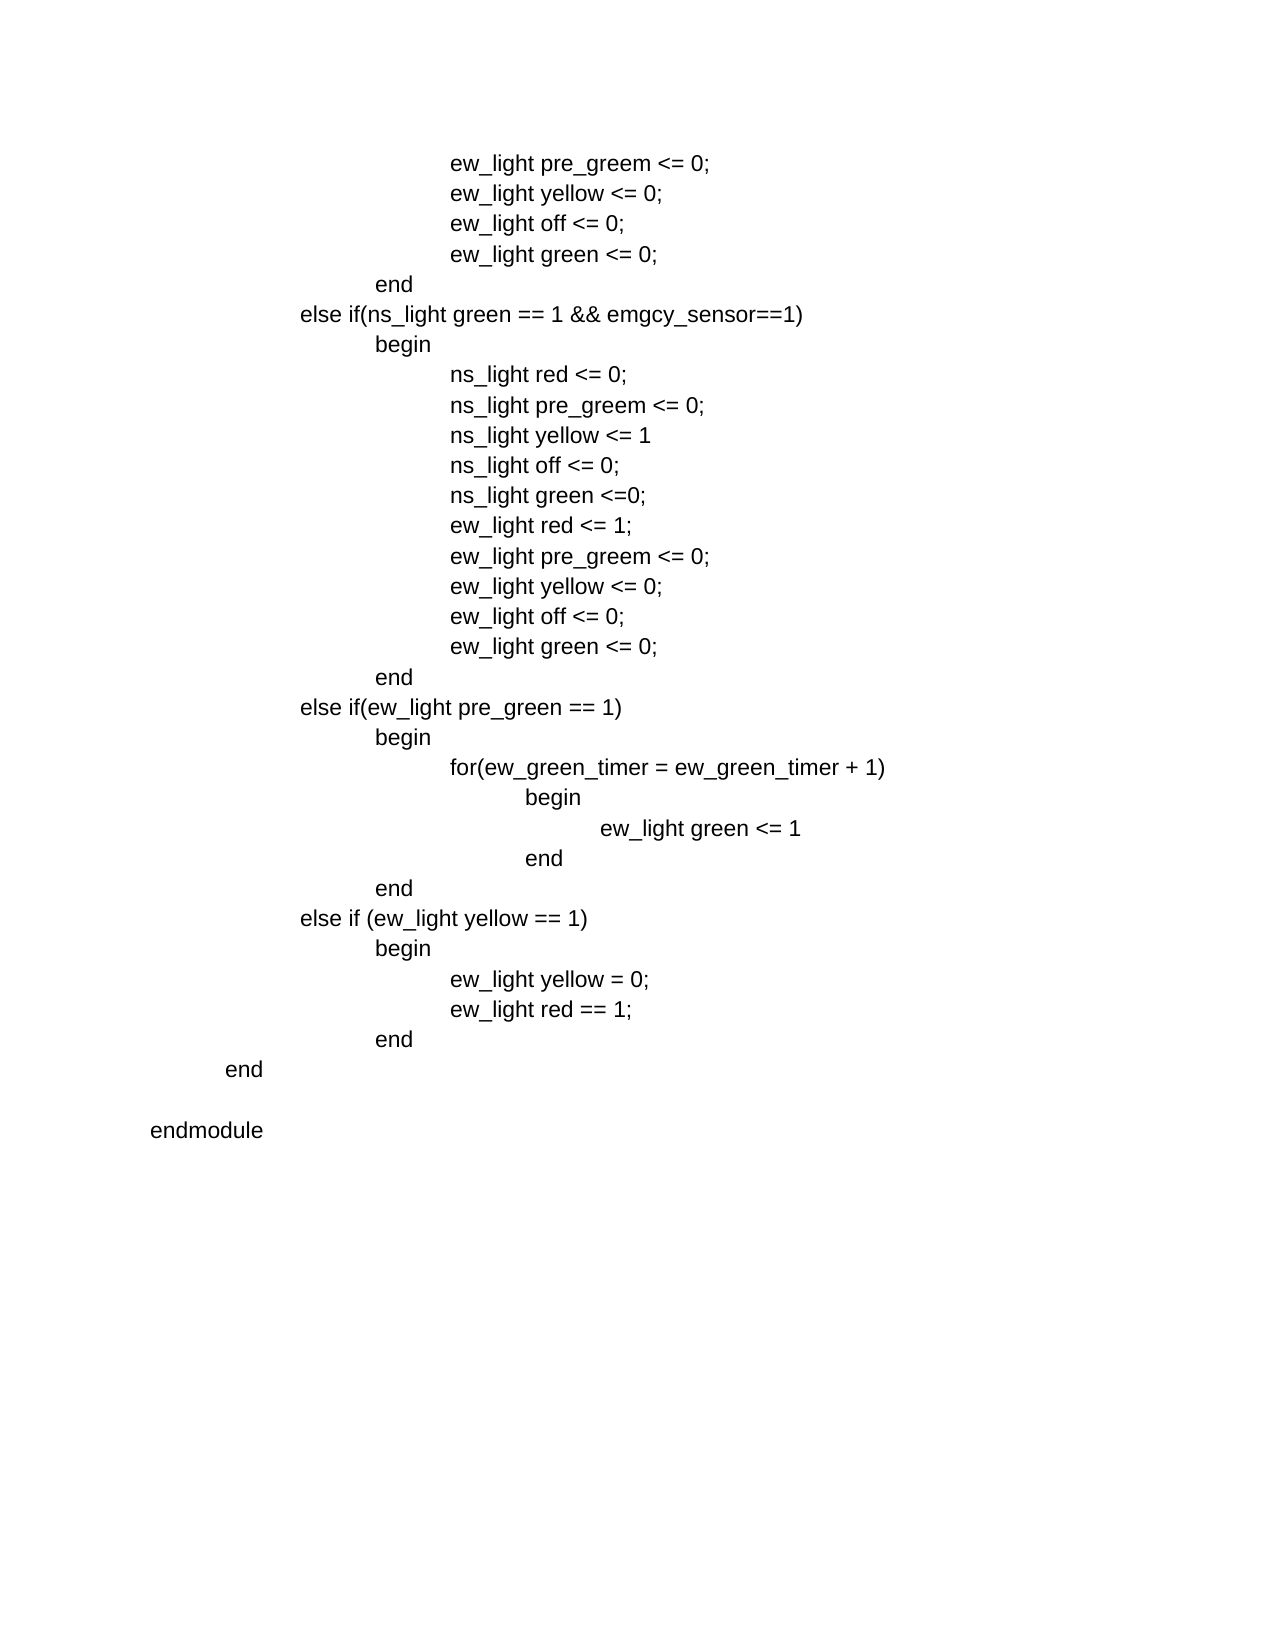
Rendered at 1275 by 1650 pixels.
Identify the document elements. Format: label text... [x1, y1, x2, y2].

text end [150, 1026, 1125, 1052]
text ns_light green <=0; [150, 482, 1125, 509]
text end [150, 271, 1125, 297]
text end [150, 663, 1125, 690]
text ew_light yellow <= 0; [150, 573, 1125, 599]
text ew_light off <= 0; [150, 210, 1125, 237]
text ew_light green <= 0; [150, 241, 1125, 267]
text ew_light off <= 0; [150, 603, 1125, 629]
text begin [150, 935, 1125, 962]
text for(ew_green_timer = ew_green_timer + 1) [150, 754, 1125, 781]
text ew_light yellow <= 0; [150, 180, 1125, 207]
text end [150, 845, 1125, 871]
text endmodule [150, 1117, 1125, 1143]
text ew_light green <= 0; [150, 633, 1125, 660]
text begin [150, 724, 1125, 750]
text ns_light red <= 0; [150, 361, 1125, 388]
text ew_light red == 1; [150, 996, 1125, 1022]
text end [150, 875, 1125, 901]
text ns_light off <= 0; [150, 452, 1125, 478]
text ew_light red <= 1; [150, 512, 1125, 539]
text begin [150, 784, 1125, 811]
text ew_light yellow = 0; [150, 966, 1125, 992]
text ns_light yellow <= 1 [150, 422, 1125, 448]
text else if (ew_light yellow == 1) [150, 905, 1125, 932]
text ew_light green <= 1 [150, 814, 1125, 841]
text ew_light pre_greem <= 0; [150, 543, 1125, 569]
text else if(ns_light green == 1 && emgcy_sensor==1) [150, 301, 1125, 327]
text ew_light pre_greem <= 0; [150, 150, 1125, 176]
text else if(ew_light pre_green == 1) [150, 694, 1125, 720]
text begin [150, 331, 1125, 358]
text ns_light pre_greem <= 0; [150, 392, 1125, 418]
text end [150, 1056, 1125, 1083]
